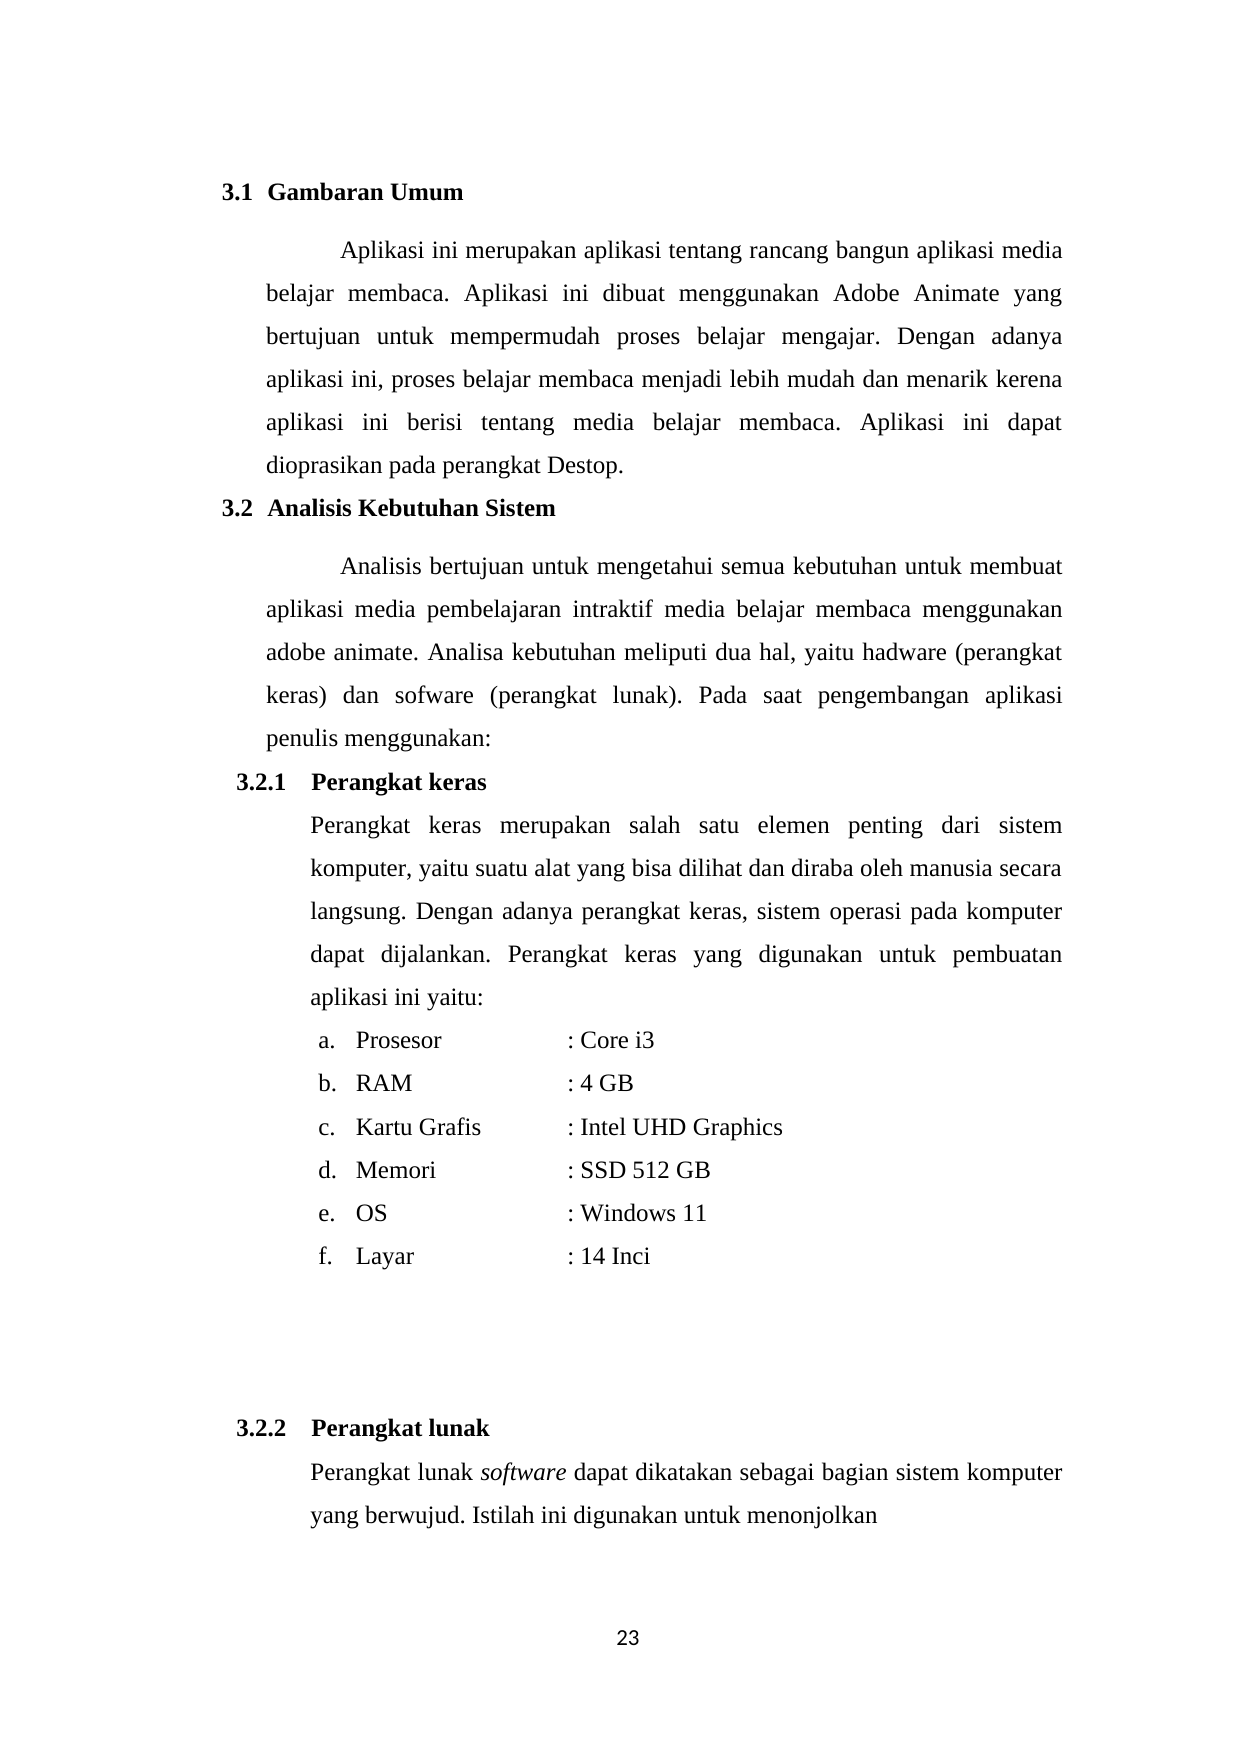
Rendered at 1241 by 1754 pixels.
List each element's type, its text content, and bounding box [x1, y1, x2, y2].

list RAM : 4 GB [318, 1068, 1063, 1097]
text Analisis bertujuan untuk mengetahui semua kebutuhan untuk membuat aplikasi media pembelajaran intraktif media belajar membaca menggunakan adobe animate. Analisa kebutuhan meliputi dua hal, yaitu hadware (perangkat keras) dan sofware (perangkat lunak). Pada saat pengembangan aplikasi penulis menggunakan: [266, 551, 1063, 752]
subtitle Perangkat lunak [236, 1413, 1063, 1442]
list Memori : SSD 512 GB [318, 1155, 1063, 1183]
list Prosesor : Core i3 [318, 1025, 1063, 1054]
subtitle Analisis Kebutuhan Sistem [222, 493, 1063, 522]
subtitle Perangkat keras [236, 767, 1063, 795]
text Aplikasi ini merupakan aplikasi tentang rancang bangun aplikasi media belajar membaca. Aplikasi ini dibuat menggunakan Adobe Animate yang bertujuan untuk mempermudah proses belajar mengajar. Dengan adanya aplikasi ini, proses belajar membaca menjadi lebih mudah dan menarik kerena aplikasi ini berisi tentang media belajar membaca. Aplikasi ini dapat dioprasikan pada perangkat Destop. [266, 235, 1063, 479]
text Perangkat lunak software dapat dikatakan sebagai bagian sistem komputer yang berwujud. Istilah ini digunakan untuk menonjolkan [310, 1457, 1063, 1528]
list Kartu Grafis : Intel UHD Graphics [318, 1112, 1063, 1140]
subtitle Gambaran Umum [222, 177, 1063, 206]
list Layar : 14 Inci [318, 1241, 1063, 1270]
text Perangkat keras merupakan salah satu elemen penting dari sistem komputer, yaitu suatu alat yang bisa dilihat dan diraba oleh manusia secara langsung. Dengan adanya perangkat keras, sistem operasi pada komputer dapat dijalankan. Perangkat keras yang digunakan untuk pembuatan aplikasi ini yaitu: [310, 810, 1063, 1011]
list OS : Windows 11 [318, 1198, 1063, 1227]
